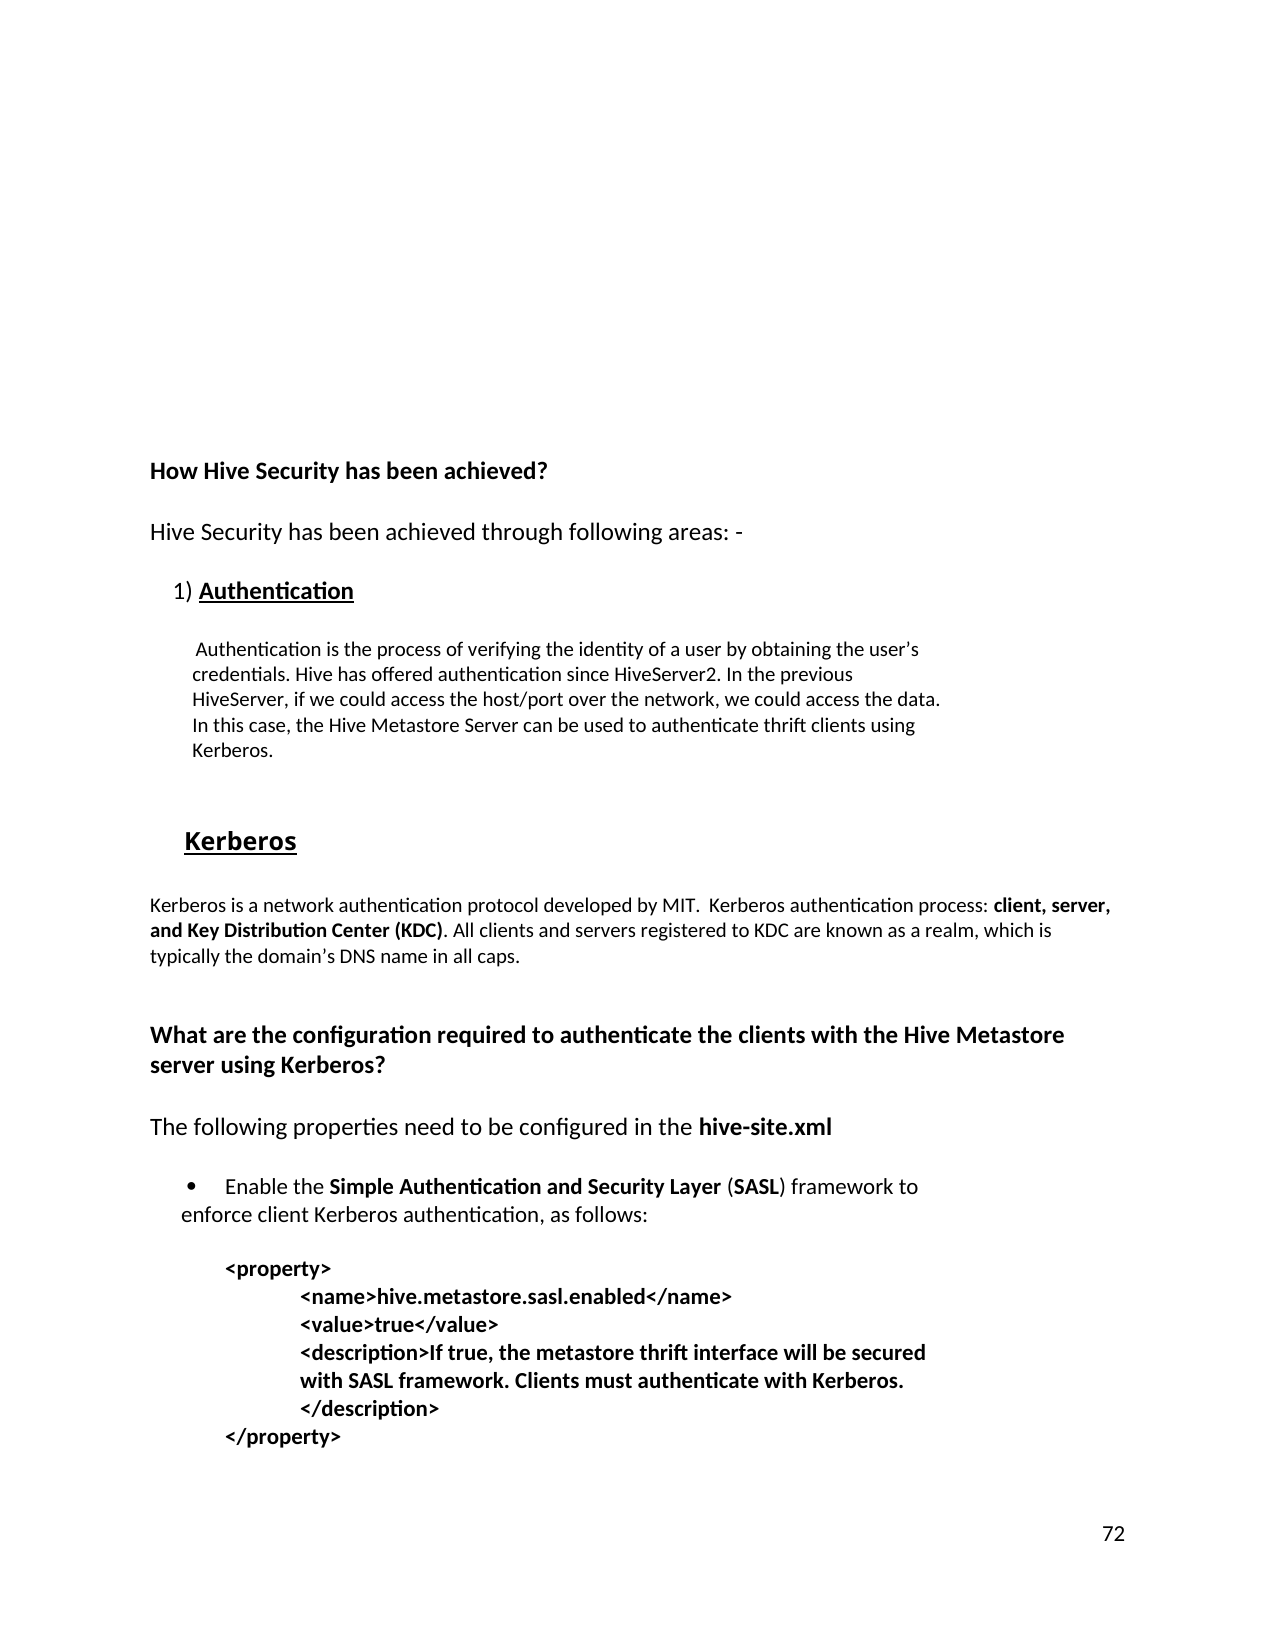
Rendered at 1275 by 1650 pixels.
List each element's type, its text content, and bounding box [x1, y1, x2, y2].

text Hive Security has been achieved through following areas: - [150, 516, 1125, 547]
text </property> [225, 1422, 1125, 1450]
text What are the configuration required to authenticate the clients with the Hive Metastore server using Kerberos? [150, 1019, 1125, 1080]
text <name>hive.metastore.sasl.enabled</name> [225, 1282, 1125, 1310]
text 1) Authentication [150, 575, 1125, 605]
text with SASL framework. Clients must authenticate with Kerberos. [225, 1366, 1125, 1394]
text credentials. Hive has offered authentication since HiveServer2. In the previous [150, 661, 1125, 687]
text <value>true</value> [225, 1310, 1125, 1338]
text <property> [225, 1254, 1125, 1282]
text enforce client Kerberos authentication, as follows: [150, 1200, 1125, 1228]
text In this case, the Hive Metastore Server can be used to authenticate thrift clients using [150, 712, 1125, 737]
text HiveServer, if we could access the host/port over the network, we could access the data. [150, 687, 1125, 712]
text Authentication is the process of verifying the identity of a user by obtaining the user’s [150, 636, 1125, 661]
text Kerberos. [150, 737, 1125, 763]
text How Hive Security has been achieved? [150, 455, 1125, 486]
text The following properties need to be configured in the hive-site.xml [150, 1111, 1125, 1141]
list Enable the Simple Authentication and Security Layer (SASL) framework to [187, 1172, 1125, 1200]
text Kerberos [150, 824, 1125, 858]
text <description>If true, the metastore thrift interface will be secured [225, 1338, 1125, 1366]
text Kerberos is a network authentication protocol developed by MIT. Kerberos authentication process: client, server, and Key Distribution Center (KDC). All clients and servers registered to KDC are known as a realm, which is typically the domain’s DNS name in all caps. [150, 892, 1125, 968]
text </description> [225, 1394, 1125, 1422]
